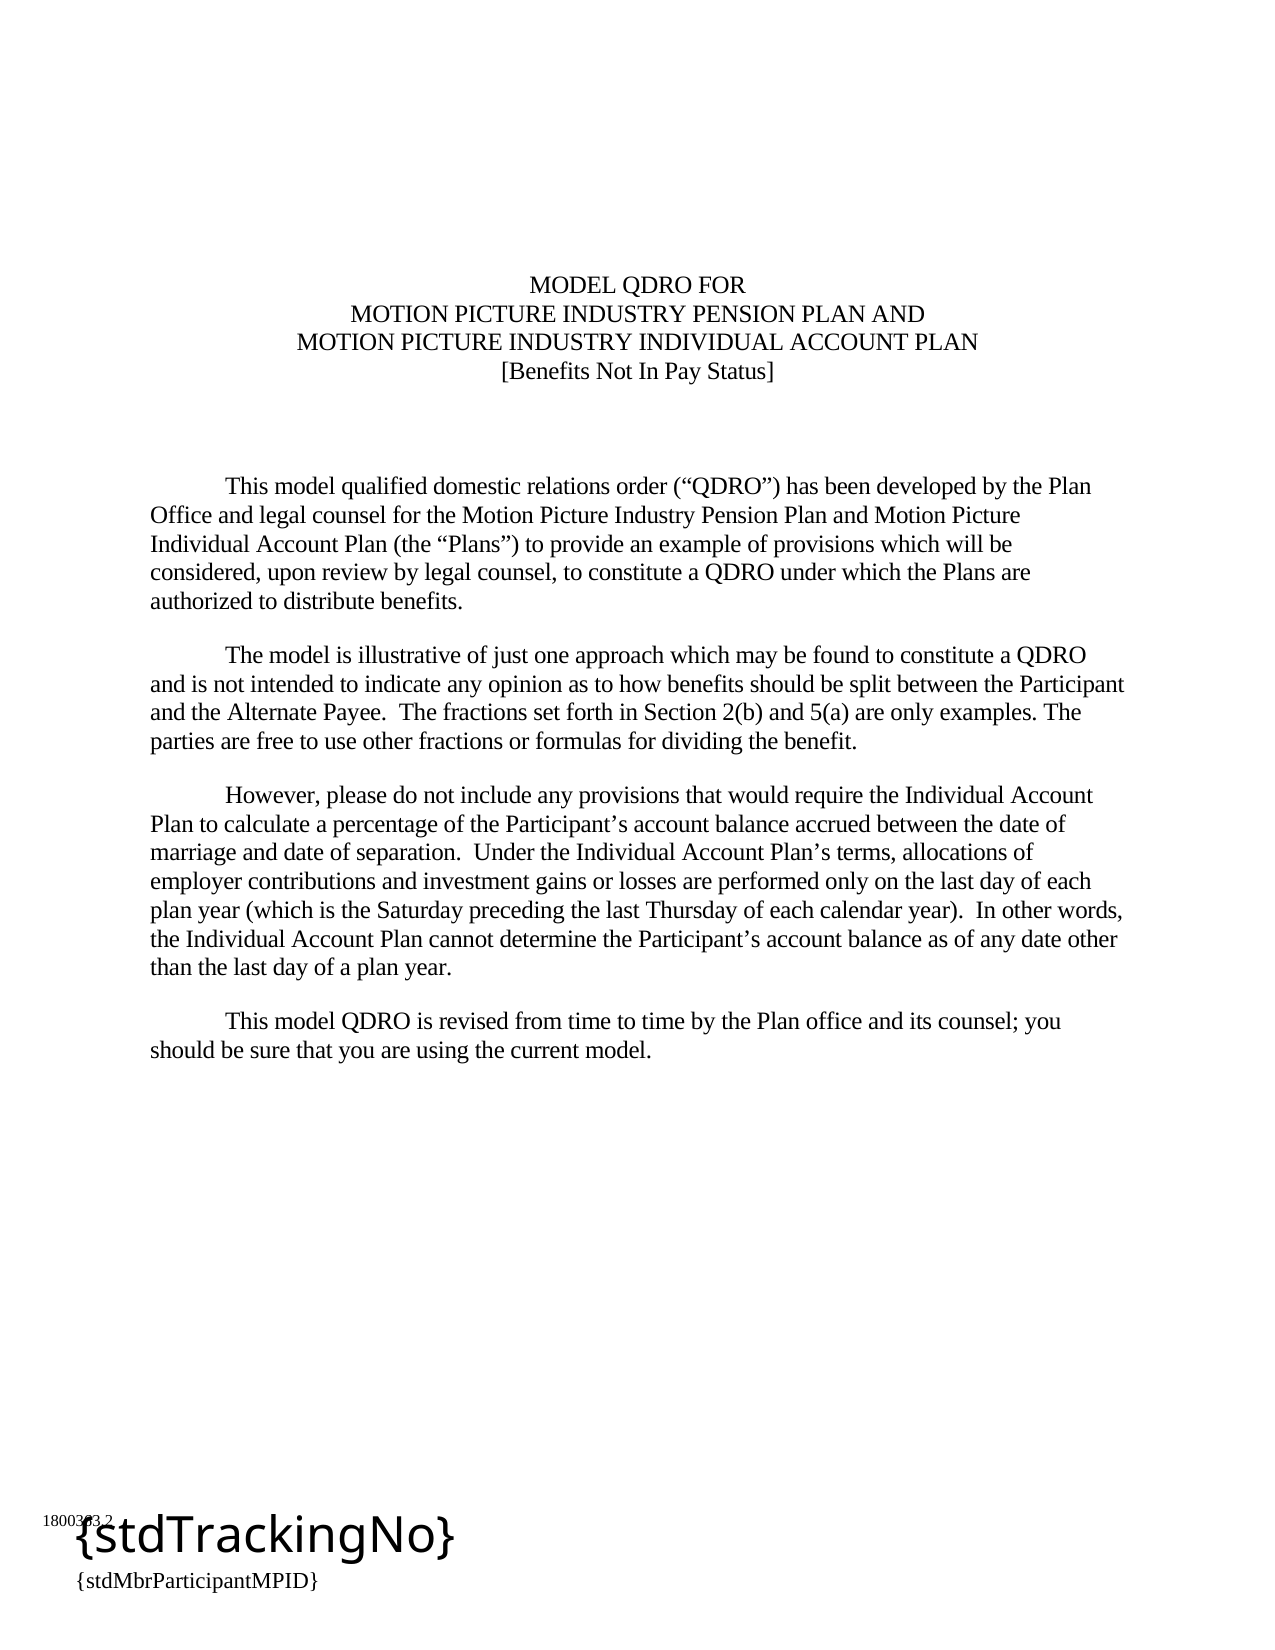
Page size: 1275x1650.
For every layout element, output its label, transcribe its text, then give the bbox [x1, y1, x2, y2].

text This model QDRO is revised from time to time by the Plan office and its counsel; you should be sure that you are using the current model. [150, 1006, 1125, 1064]
text MODEL QDRO FOR [150, 270, 1125, 299]
text The model is illustrative of just one approach which may be found to constitute a QDRO and is not intended to indicate any opinion as to how benefits should be split between the Participant and the Alternate Payee. The fractions set forth in Section 2(b) and 5(a) are only examples. The parties are free to use other fractions or formulas for dividing the benefit. [150, 640, 1125, 755]
text However, please do not include any provisions that would require the Individual Account Plan to calculate a percentage of the Participant’s account balance accrued between the date of marriage and date of separation. Under the Individual Account Plan’s terms, allocations of employer contributions and investment gains or losses are performed only on the last day of each plan year (which is the Saturday preceding the last Thursday of each calendar year). In other words, the Individual Account Plan cannot determine the Participant’s account balance as of any date other than the last day of a plan year. [150, 780, 1125, 981]
text This model qualified domestic relations order (“QDRO”) has been developed by the Plan Office and legal counsel for the Motion Picture Industry Pension Plan and Motion Picture Individual Account Plan (the “Plans”) to provide an example of provisions which will be considered, upon review by legal counsel, to constitute a QDRO under which the Plans are authorized to distribute benefits. [150, 471, 1125, 615]
text MOTION PICTURE INDUSTRY PENSION PLAN AND [150, 299, 1125, 327]
text MOTION PICTURE INDUSTRY INDIVIDUAL ACCOUNT PLAN [150, 327, 1125, 356]
text [Benefits Not In Pay Status] [150, 356, 1125, 385]
